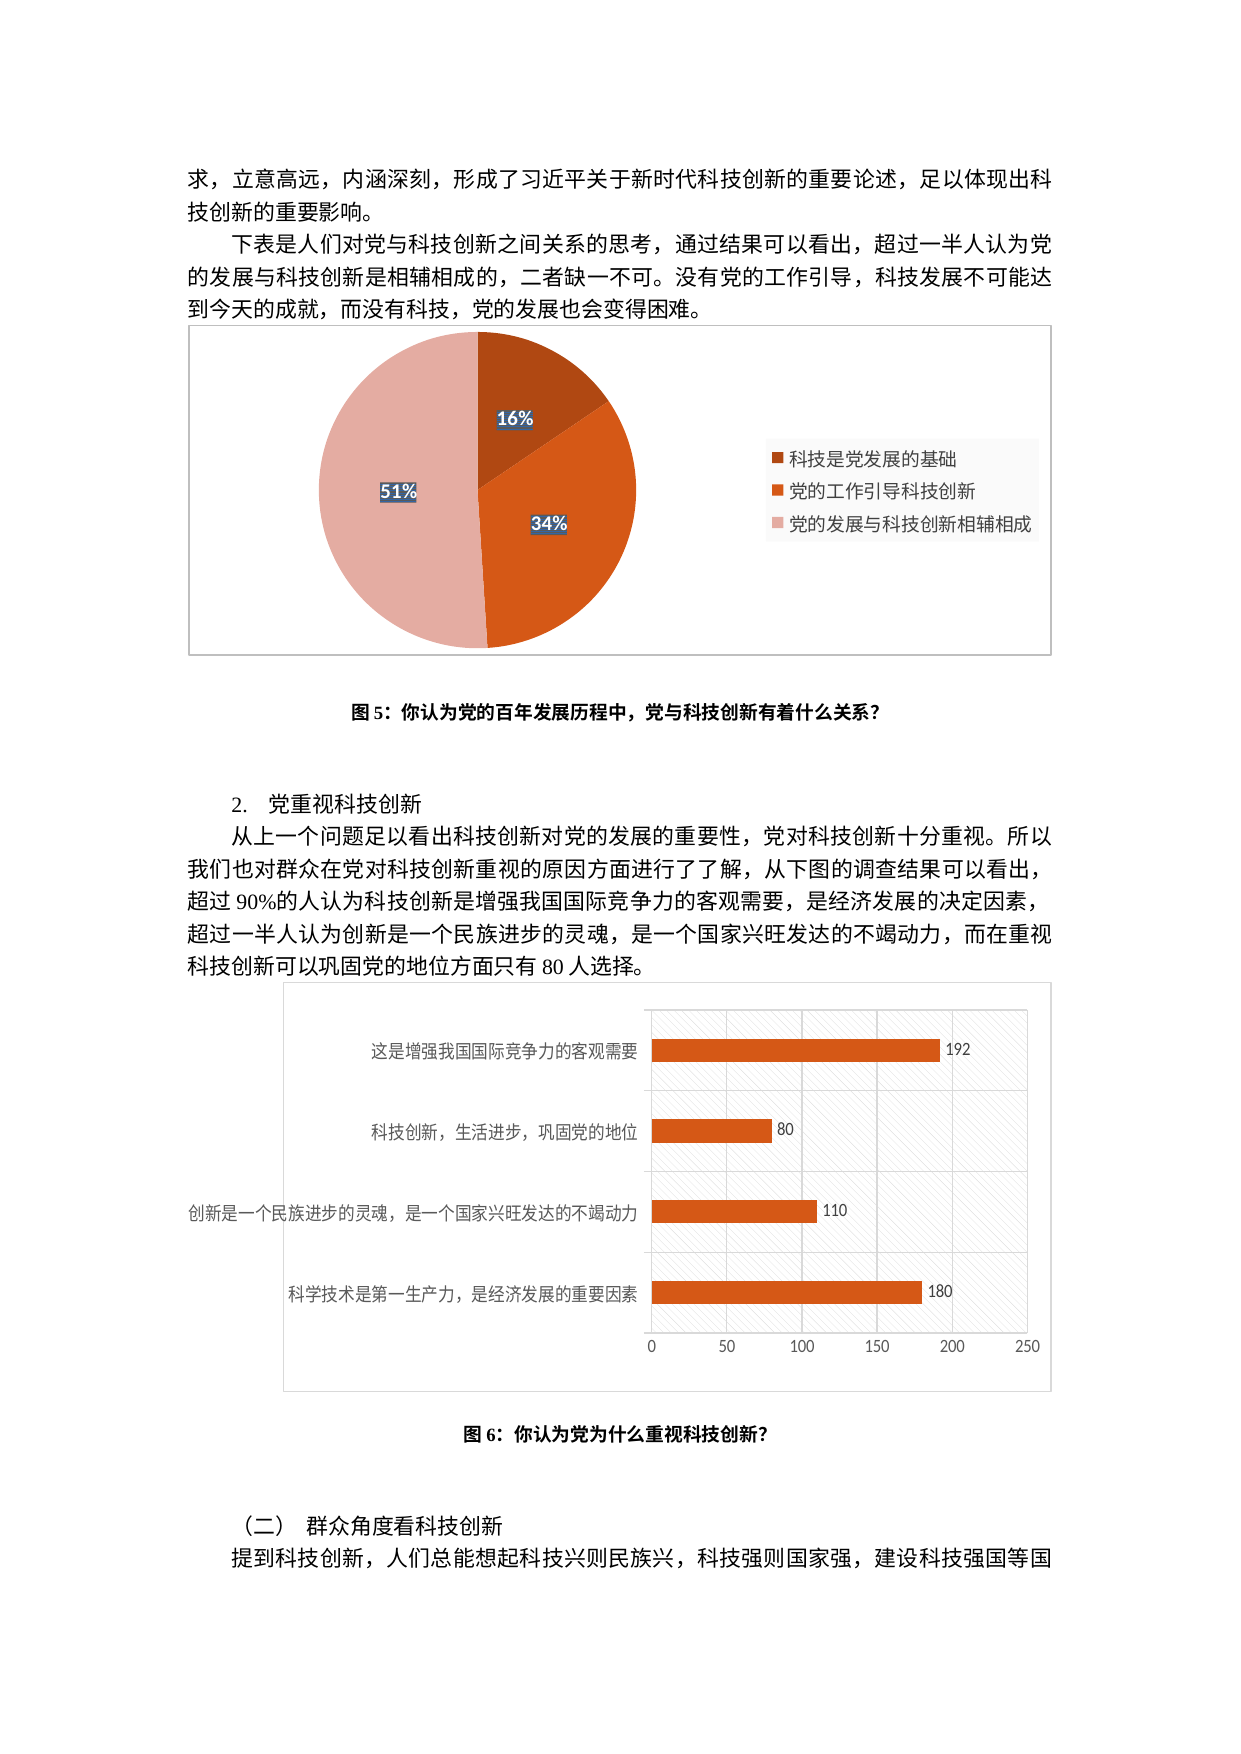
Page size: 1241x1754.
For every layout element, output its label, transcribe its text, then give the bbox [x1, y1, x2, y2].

text 下表是人们对党与科技创新之间关系的思考，通过结果可以看出，超过一半人认为党的发展与科技创新是相辅相成的，二者缺一不可。没有党的工作引导，科技发展不可能达到今天的成就，而没有科技，党的发展也会变得困难。 [187, 227, 1053, 324]
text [187, 1541, 1053, 1573]
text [187, 162, 1053, 227]
text 从上一个问题足以看出科技创新对党的发展的重要性，党对科技创新十分重视。所以我们也对群众在党对科技创新重视的原因方面进行了了解，从下图的调查结果可以看出，超过90%的人认为科技创新是增强我国国际竞争力的客观需要，是经济发展的决定因素，超过一半人认为创新是一个民族进步的灵魂，是一个国家兴旺发达的不竭动力，而在重视科技创新可以巩固党的地位方面只有80人选择。 [187, 819, 1053, 981]
text 图5：你认为党的百年发展历程中，党与科技创新有着什么关系？ [187, 695, 1053, 728]
list 党重视科技创新 [231, 786, 1053, 819]
list 群众角度看科技创新 [231, 1508, 1053, 1541]
text 图6：你认为党为什么重视科技创新？ [187, 1417, 1053, 1450]
